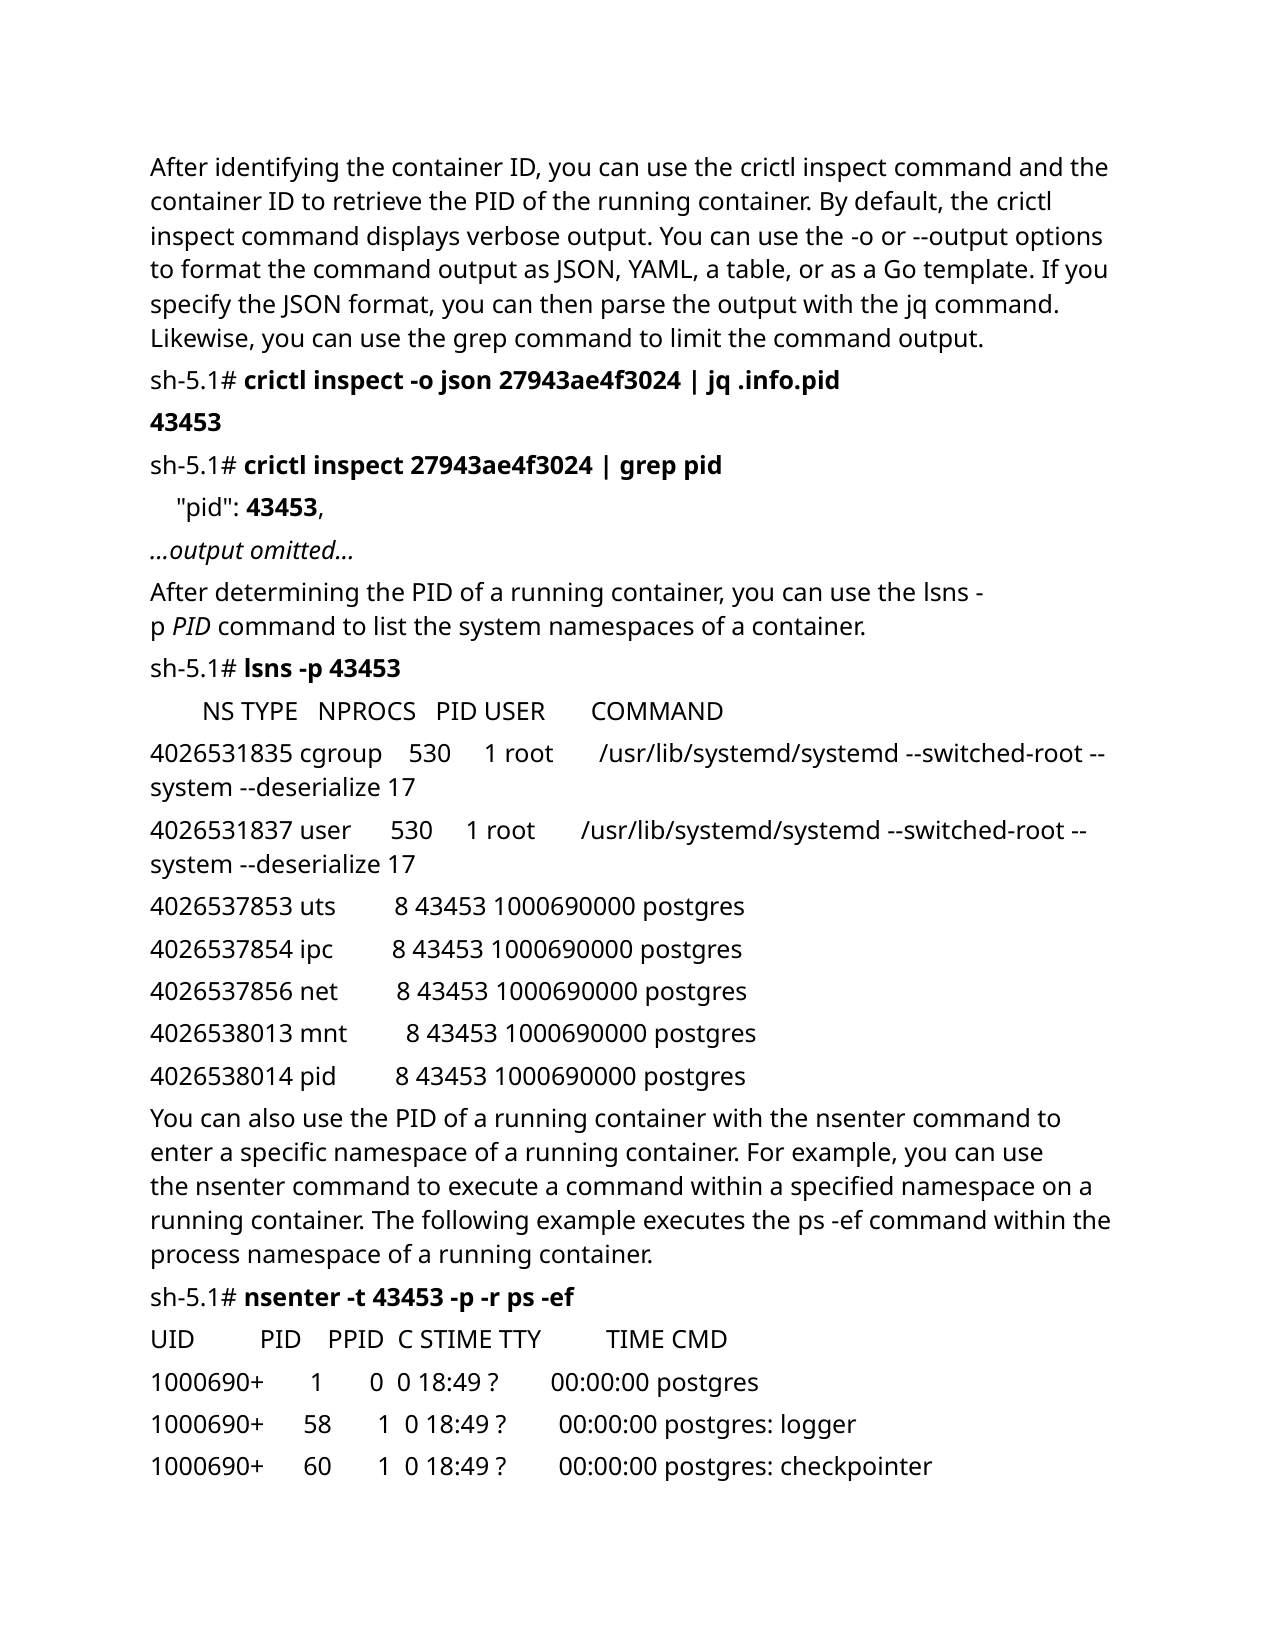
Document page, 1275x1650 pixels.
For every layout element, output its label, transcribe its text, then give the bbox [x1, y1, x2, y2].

text sh-5.1# crictl inspect -o json 27943ae4f3024 | jq .info.pid [150, 363, 1125, 397]
text 1000690+ 60 1 0 18:49 ? 00:00:00 postgres: checkpointer [150, 1449, 1125, 1483]
text 43453 [150, 405, 1125, 439]
text UID PID PPID C STIME TTY TIME CMD [150, 1322, 1125, 1356]
text sh-5.1# crictl inspect 27943ae4f3024 | grep pid [150, 447, 1125, 482]
text 1000690+ 58 1 0 18:49 ? 00:00:00 postgres: logger [150, 1407, 1125, 1441]
text ...output omitted... [150, 532, 1125, 566]
text 1000690+ 1 0 0 18:49 ? 00:00:00 postgres [150, 1364, 1125, 1398]
text 4026538014 pid 8 43453 1000690000 postgres [150, 1058, 1125, 1092]
text 4026537856 net 8 43453 1000690000 postgres [150, 974, 1125, 1008]
text You can also use the PID of a running container with the nsenter command to enter a specific namespace of a running container. For example, you can use the nsenter command to execute a command within a specified namespace on a running container. The following example executes the ps -ef command within the process namespace of a running container. [150, 1101, 1125, 1271]
text 4026537854 ipc 8 43453 1000690000 postgres [150, 931, 1125, 965]
text 4026531835 cgroup 530 1 root /usr/lib/systemd/systemd --switched-root --system --deserialize 17 [150, 736, 1125, 804]
text 4026538013 mnt 8 43453 1000690000 postgres [150, 1016, 1125, 1050]
text sh-5.1# lsns -p 43453 [150, 651, 1125, 685]
text "pid": 43453, [150, 490, 1125, 524]
text NS TYPE NPROCS PID USER COMMAND [150, 693, 1125, 728]
text After determining the PID of a running container, you can use the lsns -p PID command to list the system namespaces of a container. [150, 575, 1125, 643]
text 4026537853 uts 8 43453 1000690000 postgres [150, 889, 1125, 923]
text sh-5.1# nsenter -t 43453 -p -r ps -ef [150, 1279, 1125, 1313]
text 4026531837 user 530 1 root /usr/lib/systemd/systemd --switched-root --system --deserialize 17 [150, 812, 1125, 881]
text After identifying the container ID, you can use the crictl inspect command and the container ID to retrieve the PID of the running container. By default, the crictl inspect command displays verbose output. You can use the -o or --output options to format the command output as JSON, YAML, a table, or as a Go template. If you specify the JSON format, you can then parse the output with the jq command. Likewise, you can use the grep command to limit the command output. [150, 150, 1125, 354]
